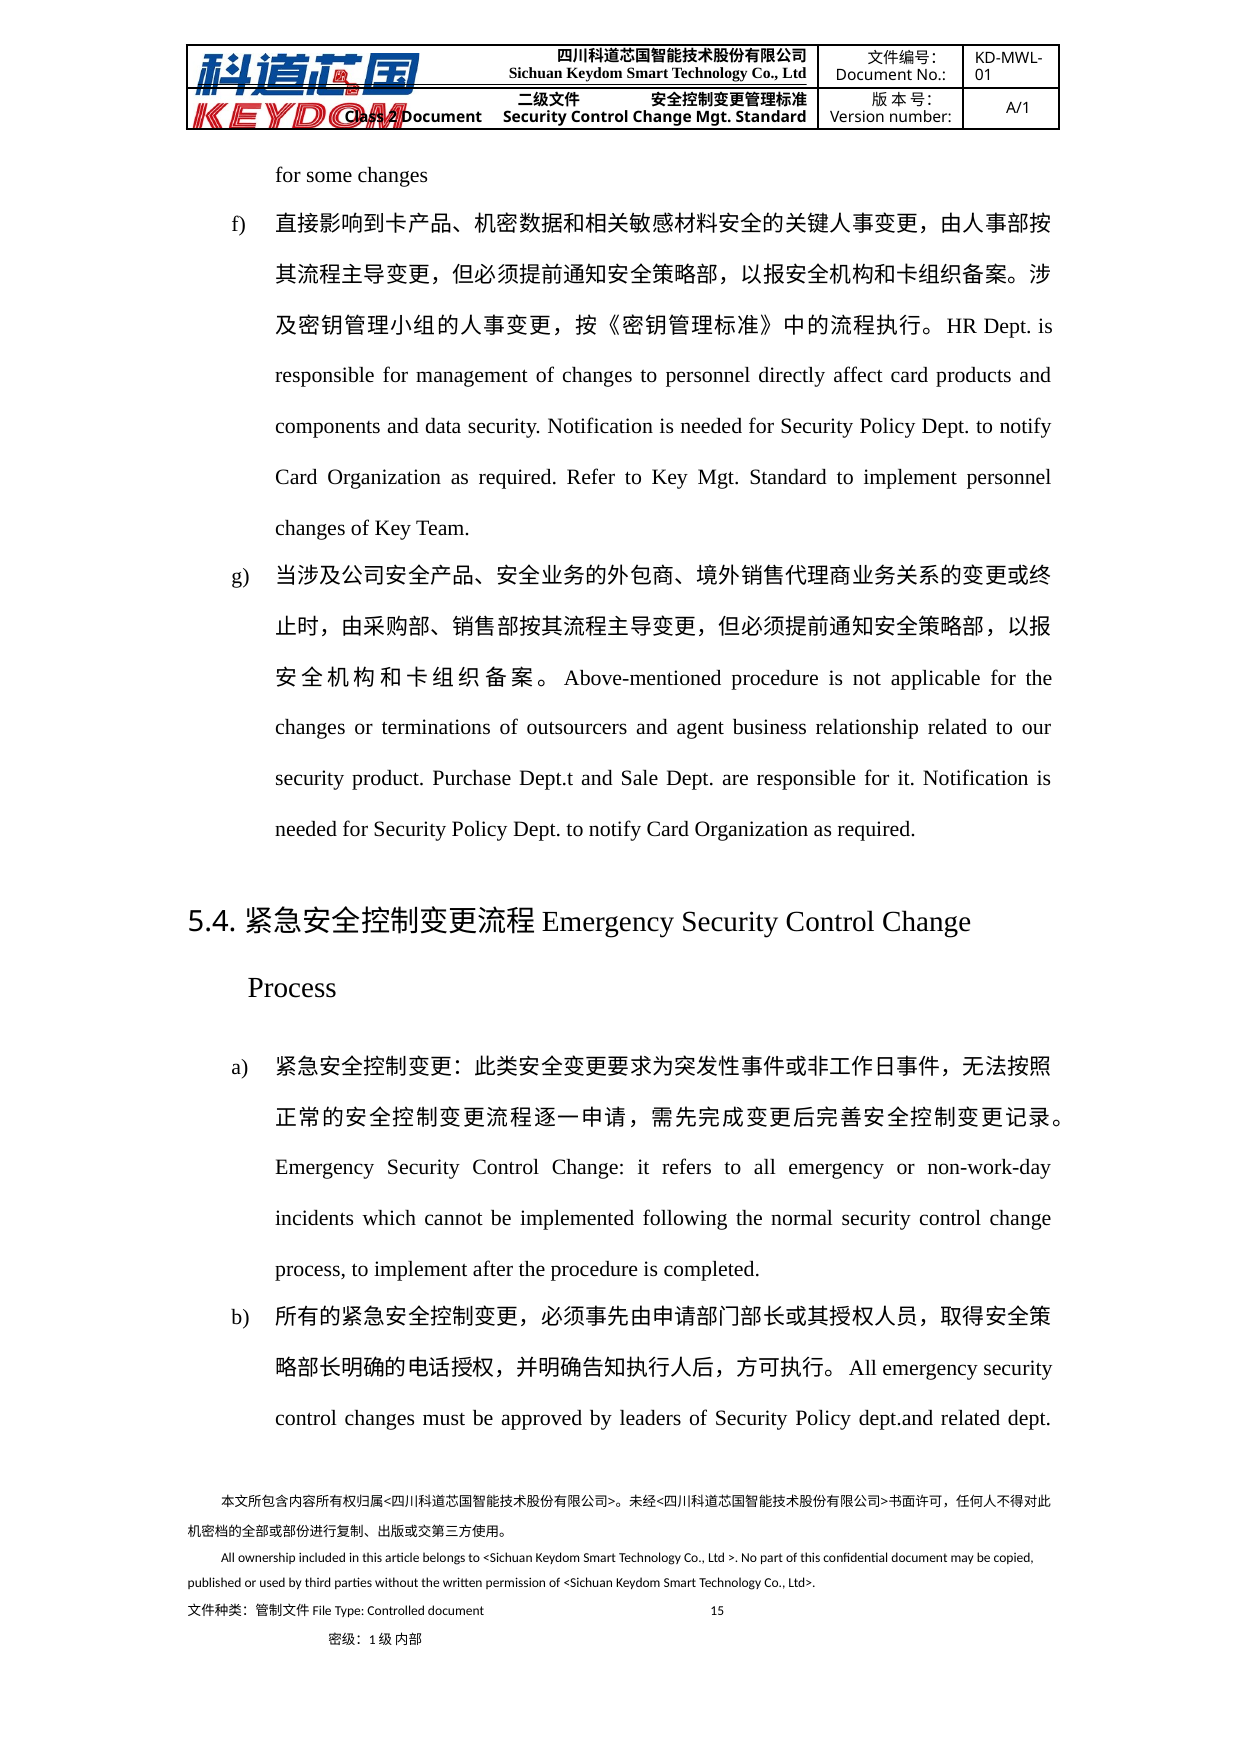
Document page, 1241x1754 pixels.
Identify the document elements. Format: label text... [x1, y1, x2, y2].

list 直接影响到卡产品、机密数据和相关敏感材料安全的关键人事变更，由人事部按其流程主导变更，但必须提前通知安全策略部，以报安全机构和卡组织备案。涉及密钥管理小组的人事变更，按《密钥管理标准》中的流程执行。HR Dept. is responsible for management of changes to personnel directly affect card products and components and data security. Notification is needed for Security Policy Dept. to notify Card Organization as required. Refer to Key Mgt. Standard to implement personnel changes of Key Team. [231, 205, 1053, 544]
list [231, 158, 1053, 192]
picture [192, 53, 420, 87]
picture [192, 89, 420, 128]
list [231, 1298, 1053, 1434]
list 紧急安全控制变更：此类安全变更要求为突发性事件或非工作日事件，无法按照正常的安全控制变更流程逐一申请，需先完成变更后完善安全控制变更记录。Emergency Security Control Change: it refers to all emergency or non-work-day incidents which cannot be implemented following the normal security control change process, to implement after the procedure is completed. [231, 1048, 1053, 1286]
subtitle 紧急安全控制变更流程Emergency Security Control Change Process [187, 885, 1053, 1004]
list 当涉及公司安全产品、安全业务的外包商、境外销售代理商业务关系的变更或终止时，由采购部、销售部按其流程主导变更，但必须提前通知安全策略部，以报安全机构和卡组织备案。Above-mentioned procedure is not applicable for the changes or terminations of outsourcers and agent business relationship related to our security product. Purchase Dept.t and Sale Dept. are responsible for it. Notification is needed for Security Policy Dept. to notify Card Organization as required. [231, 557, 1053, 846]
